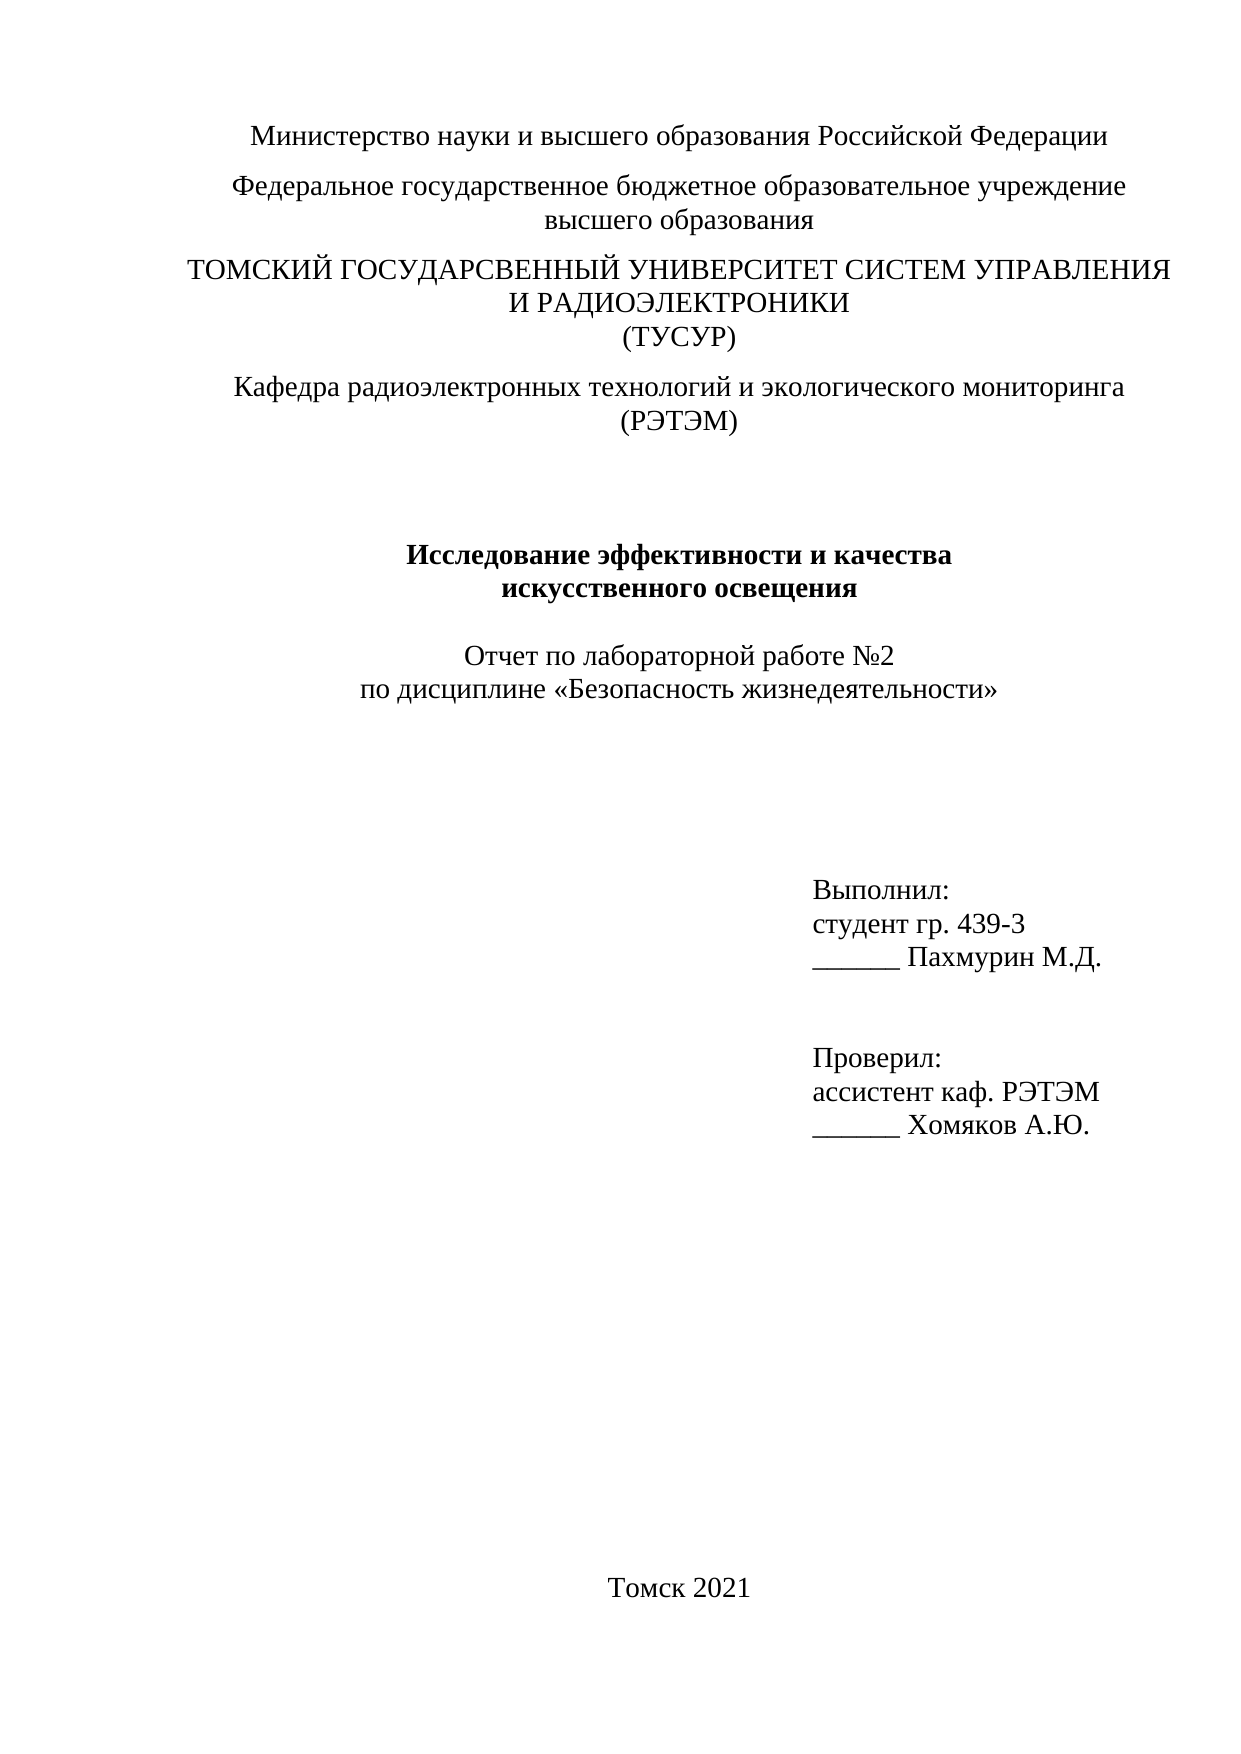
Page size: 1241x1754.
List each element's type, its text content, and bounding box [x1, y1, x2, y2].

text ______ Хомяков А.Ю. [177, 1107, 1181, 1141]
text искусственного освещения [177, 571, 1181, 604]
text ТОМСКИЙ ГОСУДАРСВЕННЫЙ УНИВЕРСИТЕТ СИСТЕМ УПРАВЛЕНИЯ И РАДИОЭЛЕКТРОНИКИ [177, 252, 1181, 319]
text (ТУСУР) [177, 319, 1181, 353]
text Федеральное государственное бюджетное образовательное учреждение высшего образования [177, 168, 1181, 235]
text Отчет по лабораторной работе №2 [177, 638, 1181, 671]
text Исследование эффективности и качества [177, 537, 1181, 571]
text по дисциплине «Безопасность жизнедеятельности» [177, 671, 1181, 705]
text Выполнил: [177, 872, 1181, 906]
text ассистент каф. РЭТЭМ [177, 1074, 1181, 1107]
text Кафедра радиоэлектронных технологий и экологического мониторинга [177, 369, 1181, 403]
text Проверил: [177, 1040, 1181, 1074]
text ______ Пахмурин М.Д. [177, 939, 1181, 973]
text студент гр. 439-3 [177, 906, 1181, 939]
text Томск 2021 [177, 1570, 1181, 1603]
text (РЭТЭМ) [177, 403, 1181, 436]
text Министерство науки и высшего образования Российской Федерации [177, 118, 1181, 152]
